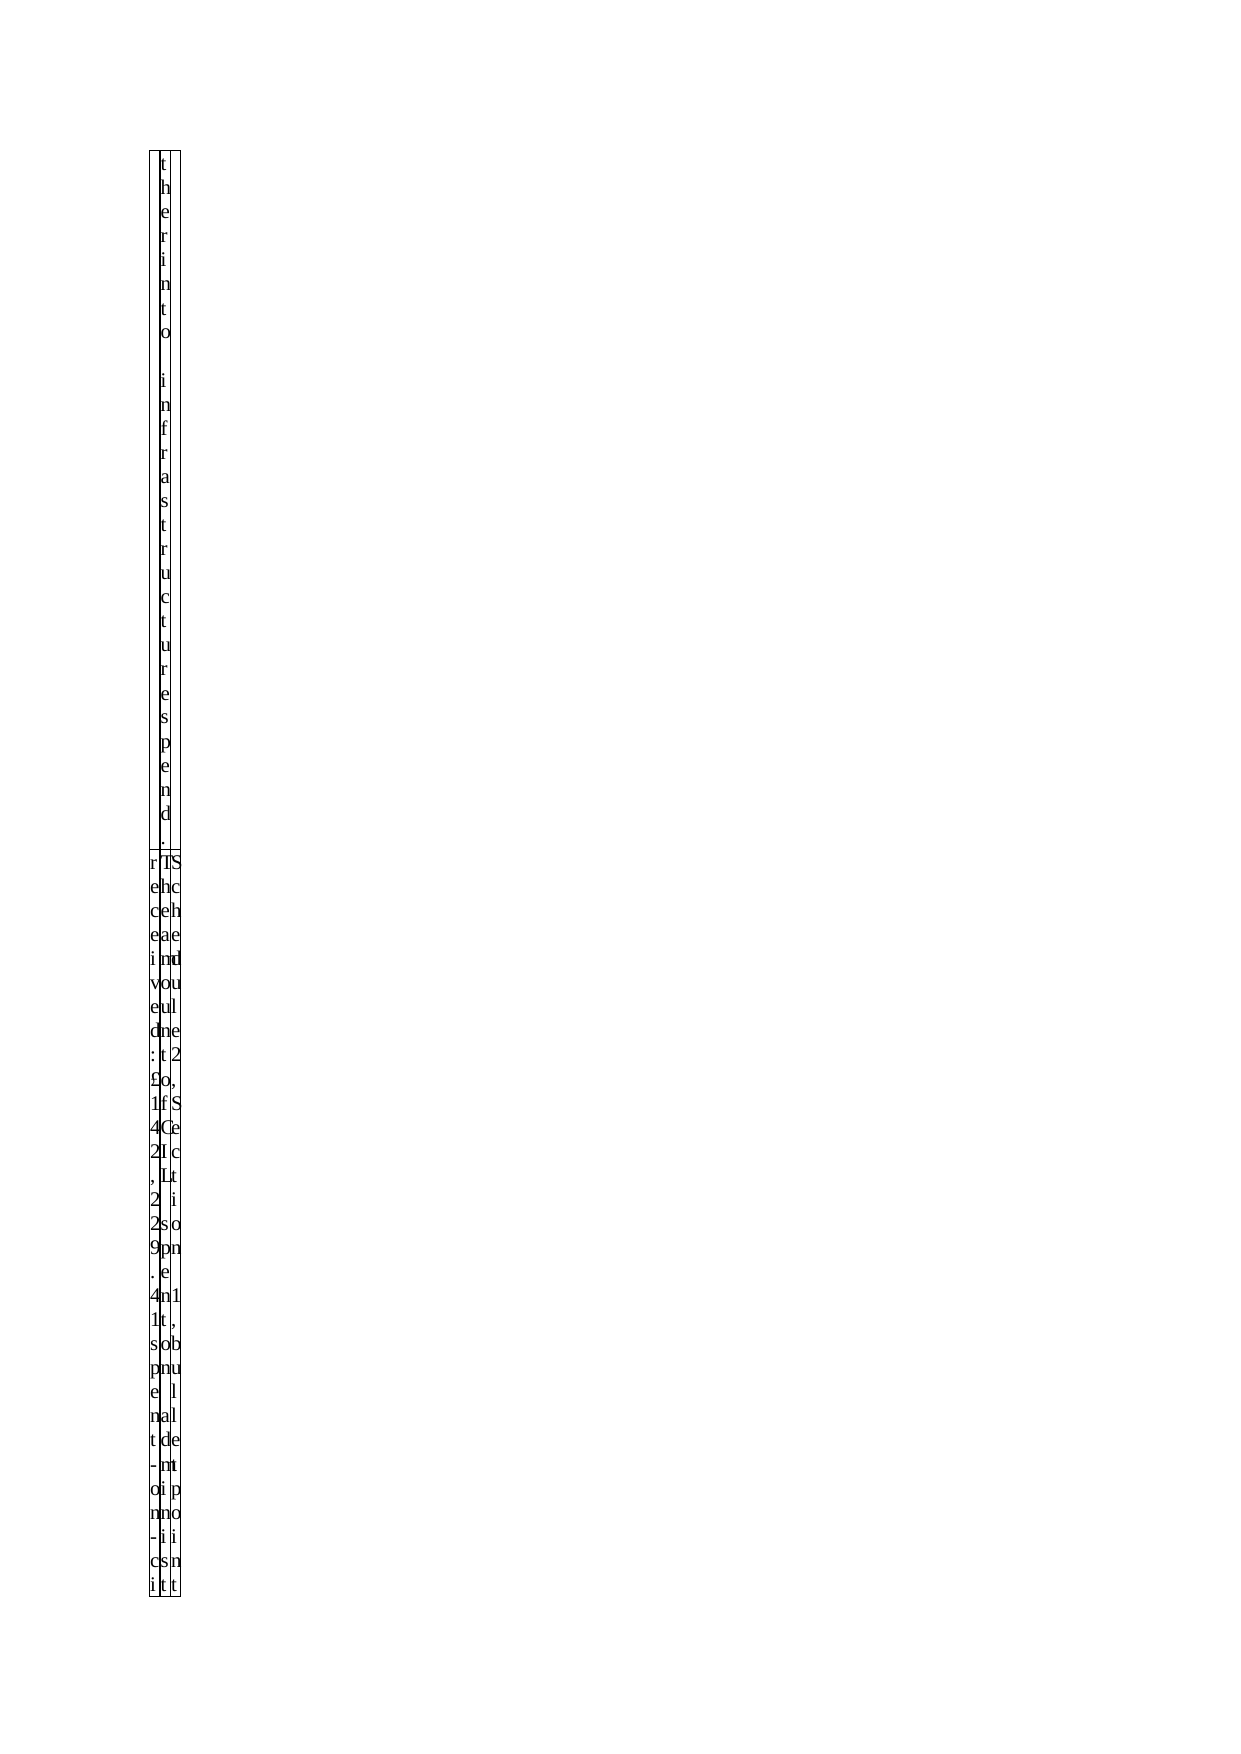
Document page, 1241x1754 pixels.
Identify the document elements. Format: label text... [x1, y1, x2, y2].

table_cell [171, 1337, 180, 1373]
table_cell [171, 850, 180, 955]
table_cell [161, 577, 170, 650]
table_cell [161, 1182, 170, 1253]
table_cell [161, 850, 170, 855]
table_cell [171, 1486, 180, 1596]
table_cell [171, 1365, 180, 1494]
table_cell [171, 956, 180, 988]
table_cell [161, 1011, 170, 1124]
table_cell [150, 151, 159, 849]
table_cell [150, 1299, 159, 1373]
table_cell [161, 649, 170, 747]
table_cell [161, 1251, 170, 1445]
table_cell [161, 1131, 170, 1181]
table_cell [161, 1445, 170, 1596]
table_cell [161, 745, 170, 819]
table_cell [150, 1365, 159, 1596]
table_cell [171, 151, 180, 849]
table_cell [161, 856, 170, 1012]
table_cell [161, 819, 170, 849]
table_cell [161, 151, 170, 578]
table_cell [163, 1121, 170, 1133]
